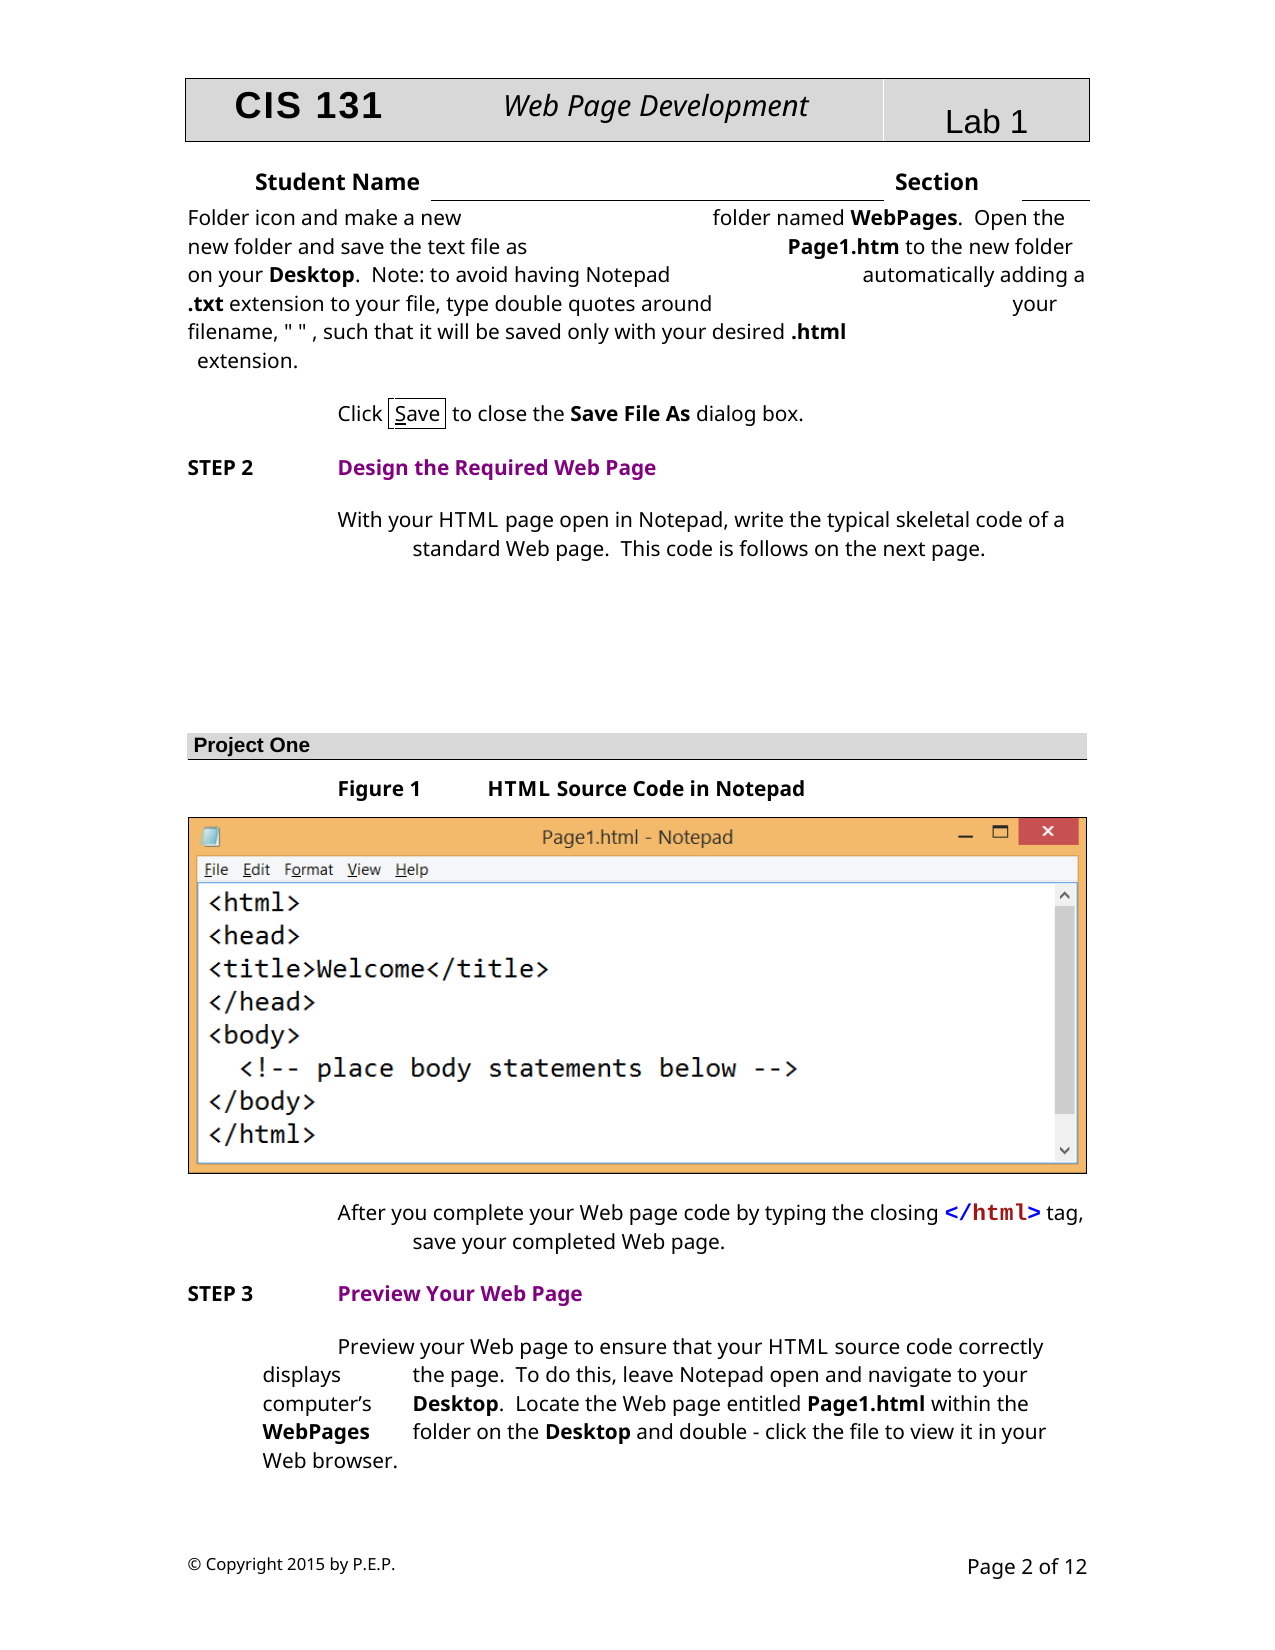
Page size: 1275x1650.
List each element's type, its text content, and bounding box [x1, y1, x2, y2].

text Preview your Web page to ensure that your HTML source code correctly displays the page. To do this, leave Notepad open and navigate to your computer’s Desktop. Locate the Web page entitled Page1.html within the WebPages folder on the Desktop and double - click the file to view it in your Web browser. [262, 1332, 1087, 1474]
text Figure 1 HTML Source Code in Notepad [187, 774, 1087, 802]
picture [189, 818, 1086, 1173]
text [187, 203, 1087, 374]
text STEP 2 Design the Required Web Page [187, 453, 1087, 481]
text Click Save to close the Save File As dialog box. [187, 398, 388, 429]
text Click Save to close the Save File As dialog box. [446, 398, 1087, 429]
text With your HTML page open in Notepad, write the typical skeletal code of a standard Web page. This code is follows on the next page. [187, 505, 1087, 562]
text After you complete your Web page code by typing the closing </html> tag, save your completed Web page. [187, 1198, 1087, 1255]
text STEP 3 Preview Your Web Page [187, 1279, 1087, 1308]
text Project One [187, 733, 1087, 760]
